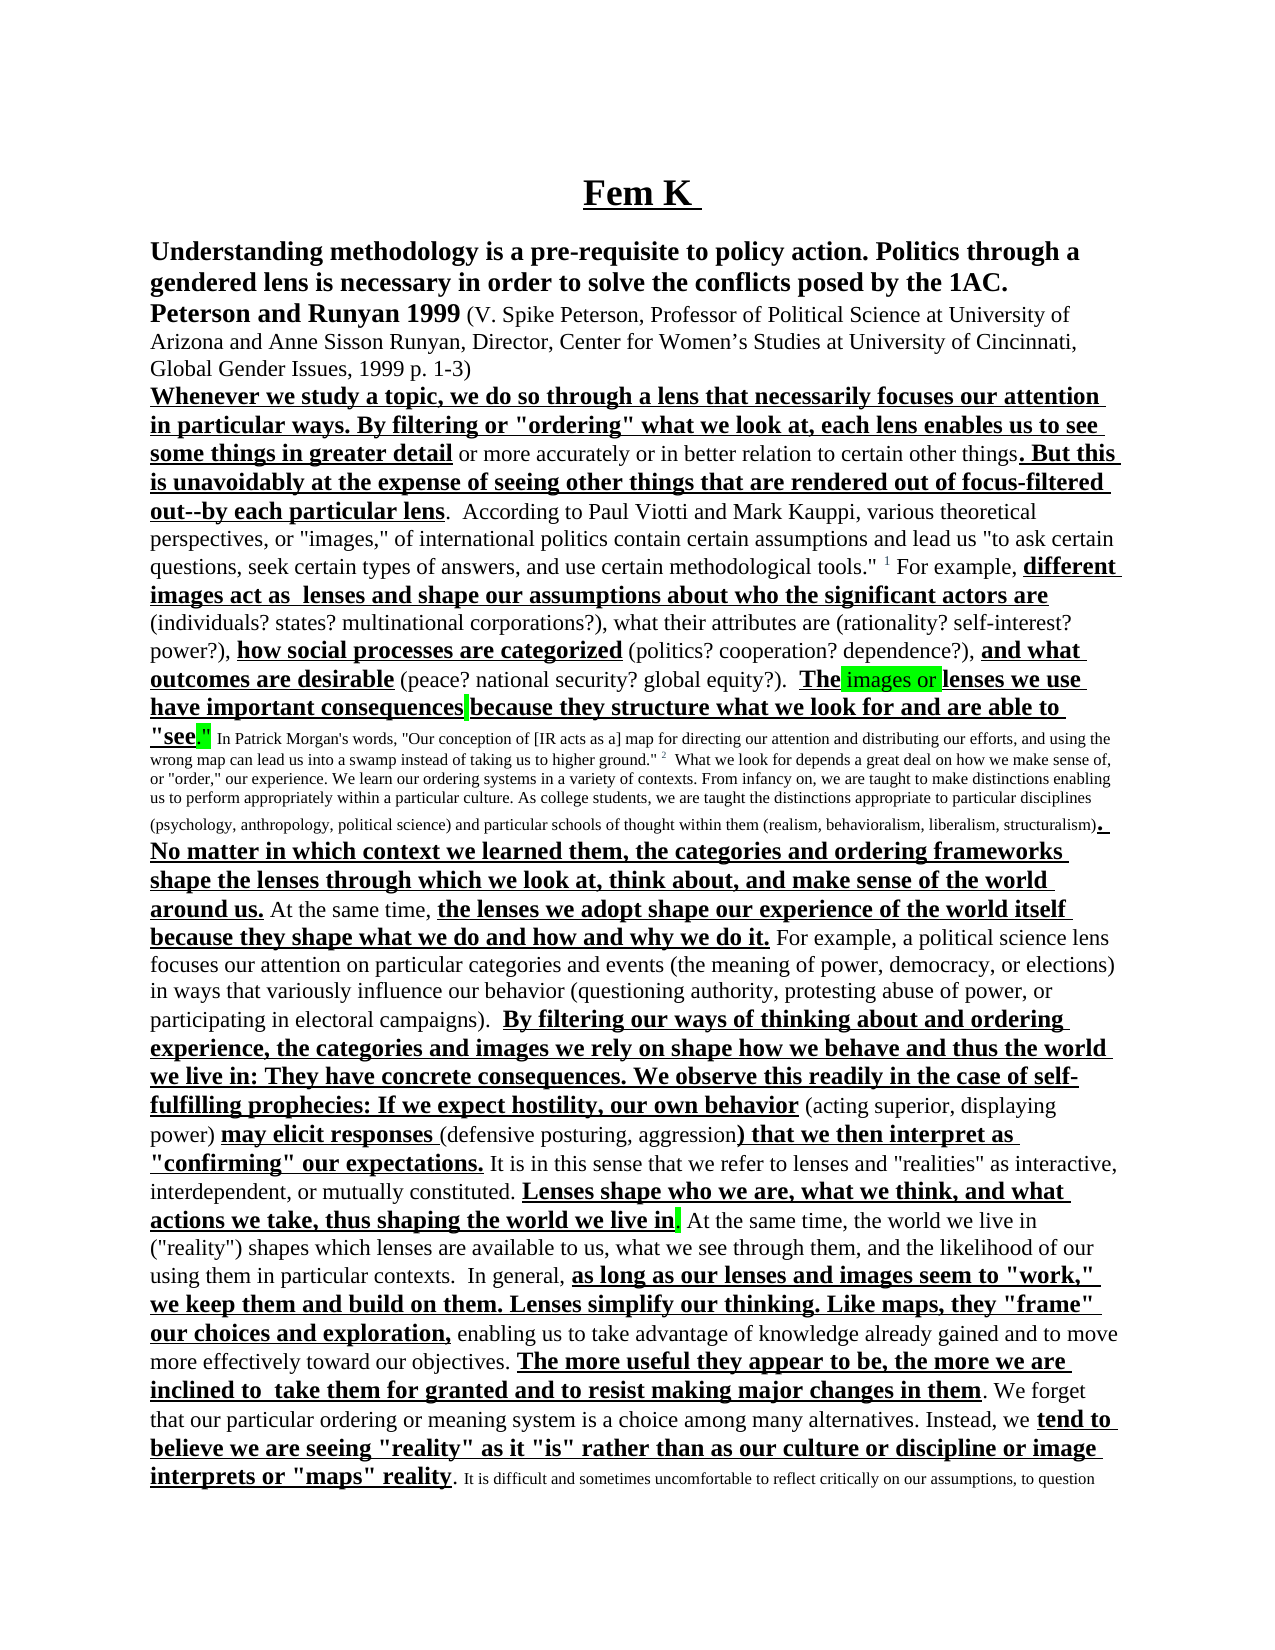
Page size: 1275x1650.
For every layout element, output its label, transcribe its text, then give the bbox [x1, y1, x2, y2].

subtitle Fem K [150, 171, 1125, 214]
subtitle Understanding methodology is a pre-requisite to policy action. Politics through a gendered lens is necessary in order to solve the conflicts posed by the 1AC. [150, 235, 1125, 297]
text Peterson and Runyan 1999 (V. Spike Peterson, Professor of Political Science at University of Arizona and Anne Sisson Runyan, Director, Center for Women’s Studies at University of Cincinnati, Global Gender Issues, 1999 p. 1-3) [150, 297, 1125, 381]
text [150, 381, 1125, 1490]
